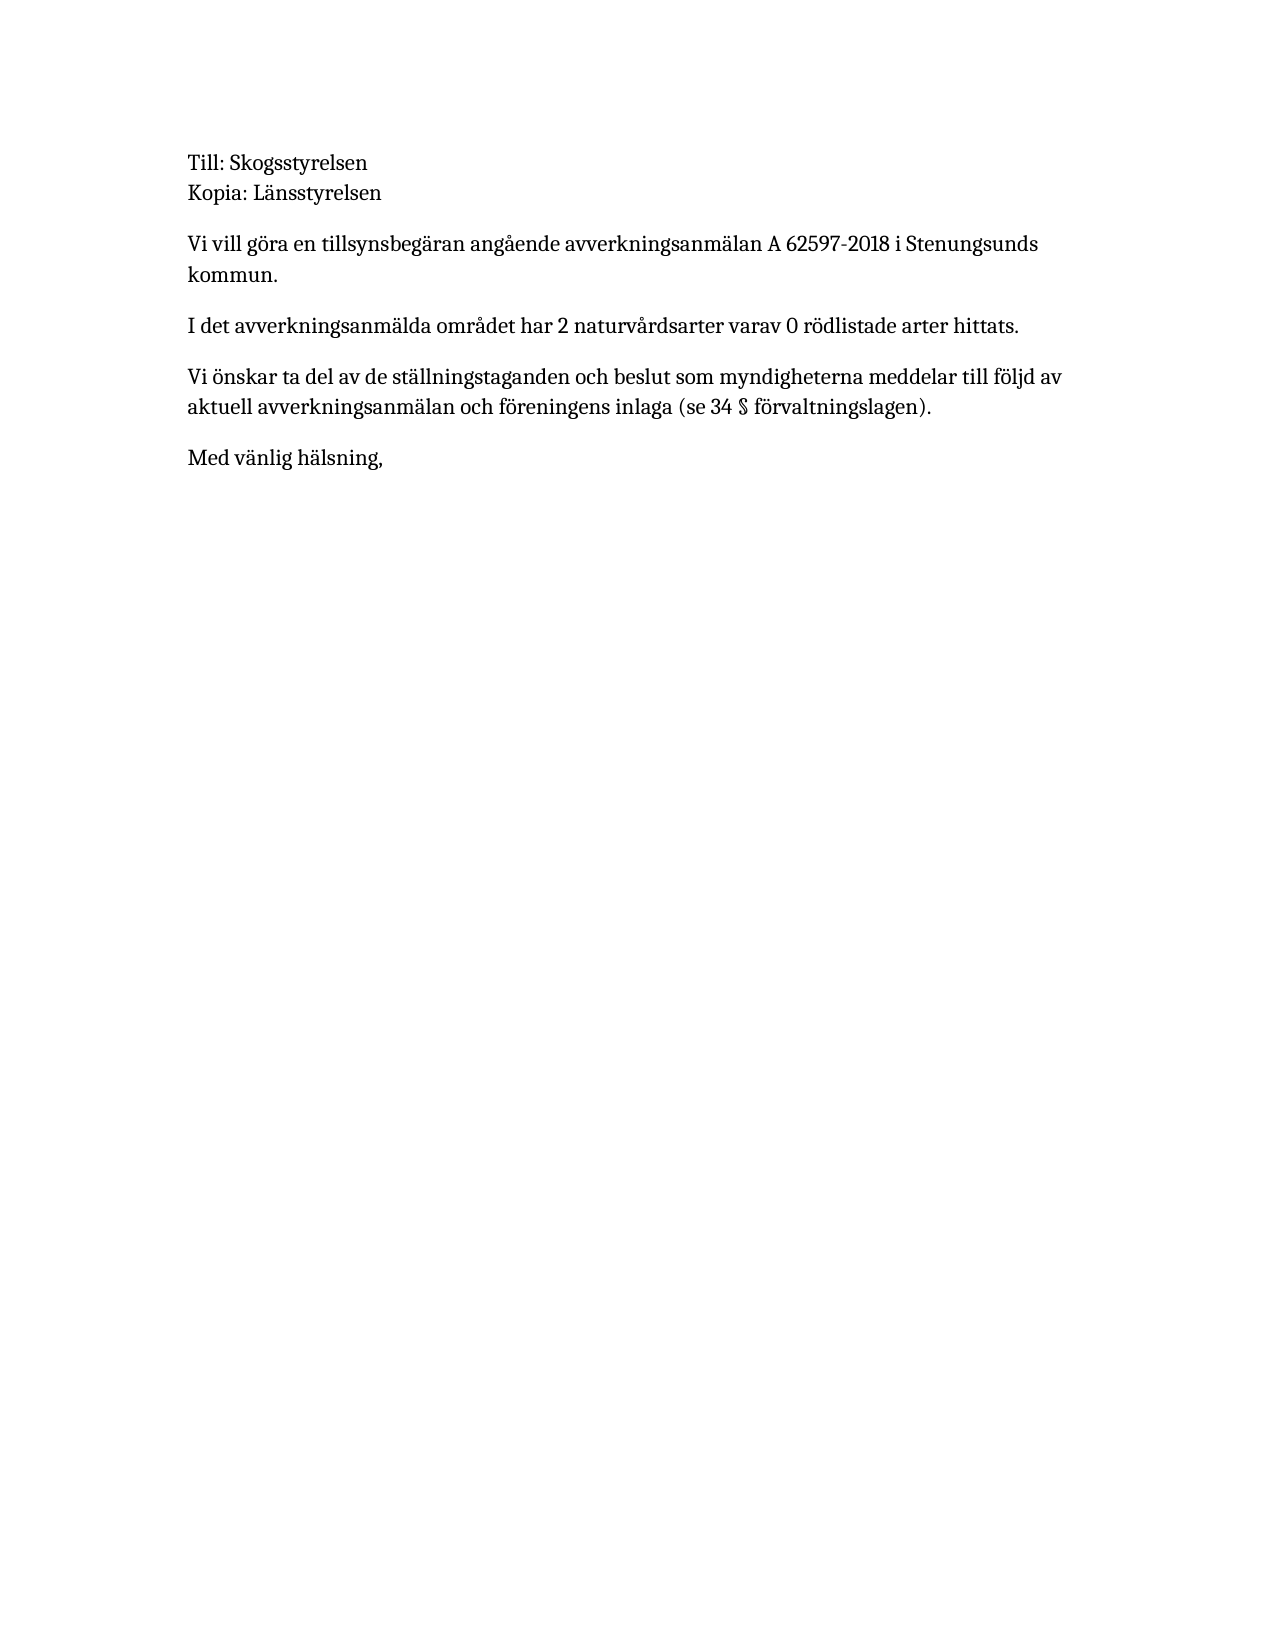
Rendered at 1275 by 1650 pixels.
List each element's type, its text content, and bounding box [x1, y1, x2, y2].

text Med vänlig hälsning, [187, 445, 1087, 501]
text Vi vill göra en tillsynsbegäran angående avverkningsanmälan A 62597-2018 i Stenungsunds kommun. [187, 231, 1087, 288]
text Vi önskar ta del av de ställningstaganden och beslut som myndigheterna meddelar till följd av aktuell avverkningsanmälan och föreningens inlaga (se 34 § förvaltningslagen). [187, 363, 1087, 420]
text I det avverkningsanmälda området har 2 naturvårdsarter varav 0 rödlistade arter hittats. [187, 312, 1087, 339]
text Till: Skogsstyrelsen Kopia: Länsstyrelsen [187, 150, 1087, 207]
